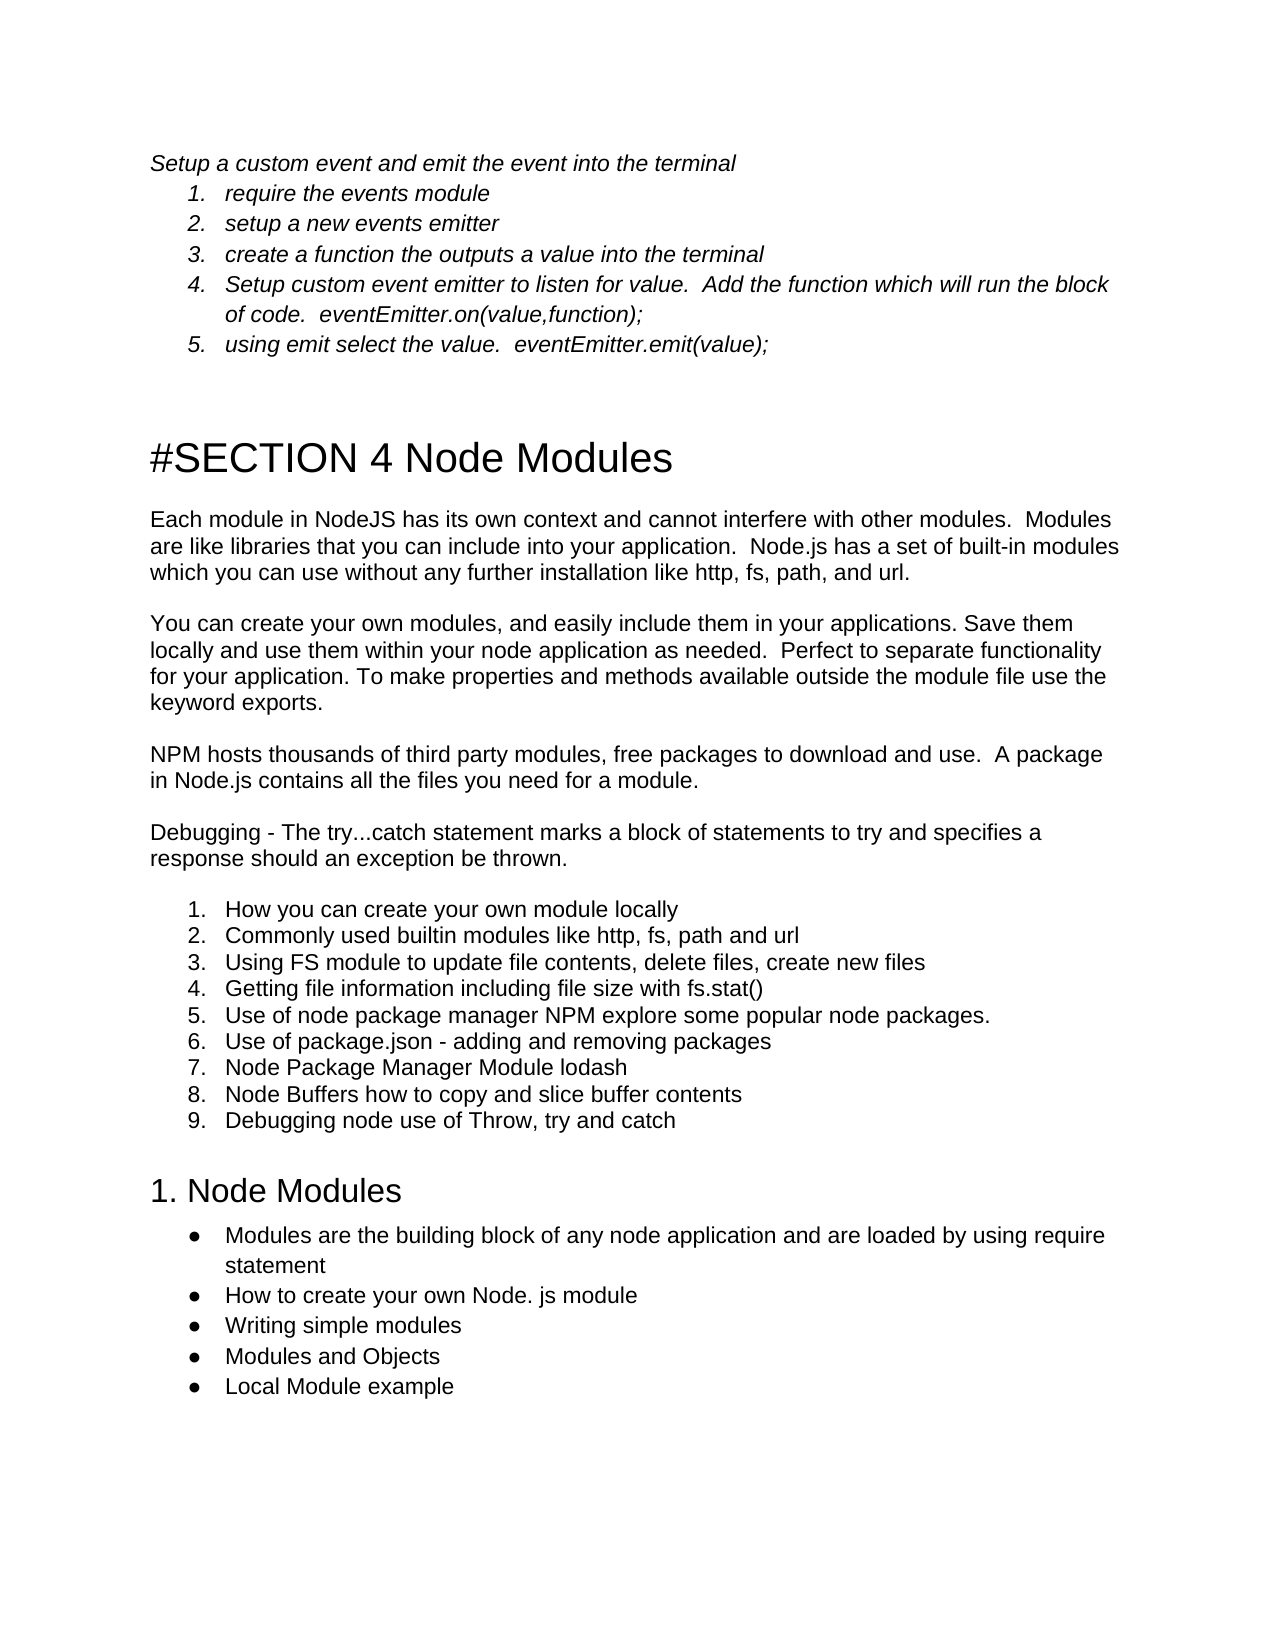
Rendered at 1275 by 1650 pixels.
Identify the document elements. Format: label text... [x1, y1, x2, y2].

list Local Module example [187, 1373, 1125, 1399]
list Modules are the building block of any node application and are loaded by using require statement [187, 1222, 1125, 1278]
text Setup a custom event and emit the event into the terminal [150, 150, 1125, 176]
list Getting file information including file size with fs.stat() [187, 975, 1125, 1002]
list How to create your own Node. js module [187, 1282, 1125, 1308]
list Debugging node use of Throw, try and catch [187, 1107, 1125, 1133]
subtitle 1. Node Modules [150, 1171, 1125, 1209]
list Node Package Manager Module lodash [187, 1054, 1125, 1081]
text NPM hosts thousands of third party modules, free packages to download and use. A package in Node.js contains all the files you need for a module. [150, 741, 1125, 793]
list Modules and Objects [187, 1343, 1125, 1369]
list Node Buffers how to copy and slice buffer contents [187, 1081, 1125, 1107]
list Use of node package manager NPM explore some popular node packages. [187, 1002, 1125, 1028]
list create a function the outputs a value into the terminal [187, 241, 1125, 267]
list using emit select the value. eventEmitter.emit(value); [187, 331, 1125, 358]
list Using FS module to update file contents, delete files, create new files [187, 949, 1125, 975]
list Writing simple modules [187, 1312, 1125, 1339]
subtitle #SECTION 4 Node Modules [150, 433, 1125, 481]
text Each module in NodeJS has its own context and cannot interfere with other modules. Modules are like libraries that you can include into your application. Node.js has a set of built-in modules which you can use without any further installation like http, fs, path, and url. [150, 506, 1125, 585]
list Commonly used builtin modules like http, fs, path and url [187, 922, 1125, 949]
text Debugging - The try...catch statement marks a block of statements to try and specifies a response should an exception be thrown. [150, 818, 1125, 871]
list setup a new events emitter [187, 210, 1125, 237]
list require the events module [187, 180, 1125, 207]
list How you can create your own module locally [187, 896, 1125, 922]
list Use of package.json - adding and removing packages [187, 1028, 1125, 1054]
list Setup custom event emitter to listen for value. Add the function which will run the block of code. eventEmitter.on(value,function); [187, 271, 1125, 327]
text You can create your own modules, and easily include them in your applications. Save them locally and use them within your node application as needed. Perfect to separate functionality for your application. To make properties and methods available outside the module file use the keyword exports. [150, 610, 1125, 716]
